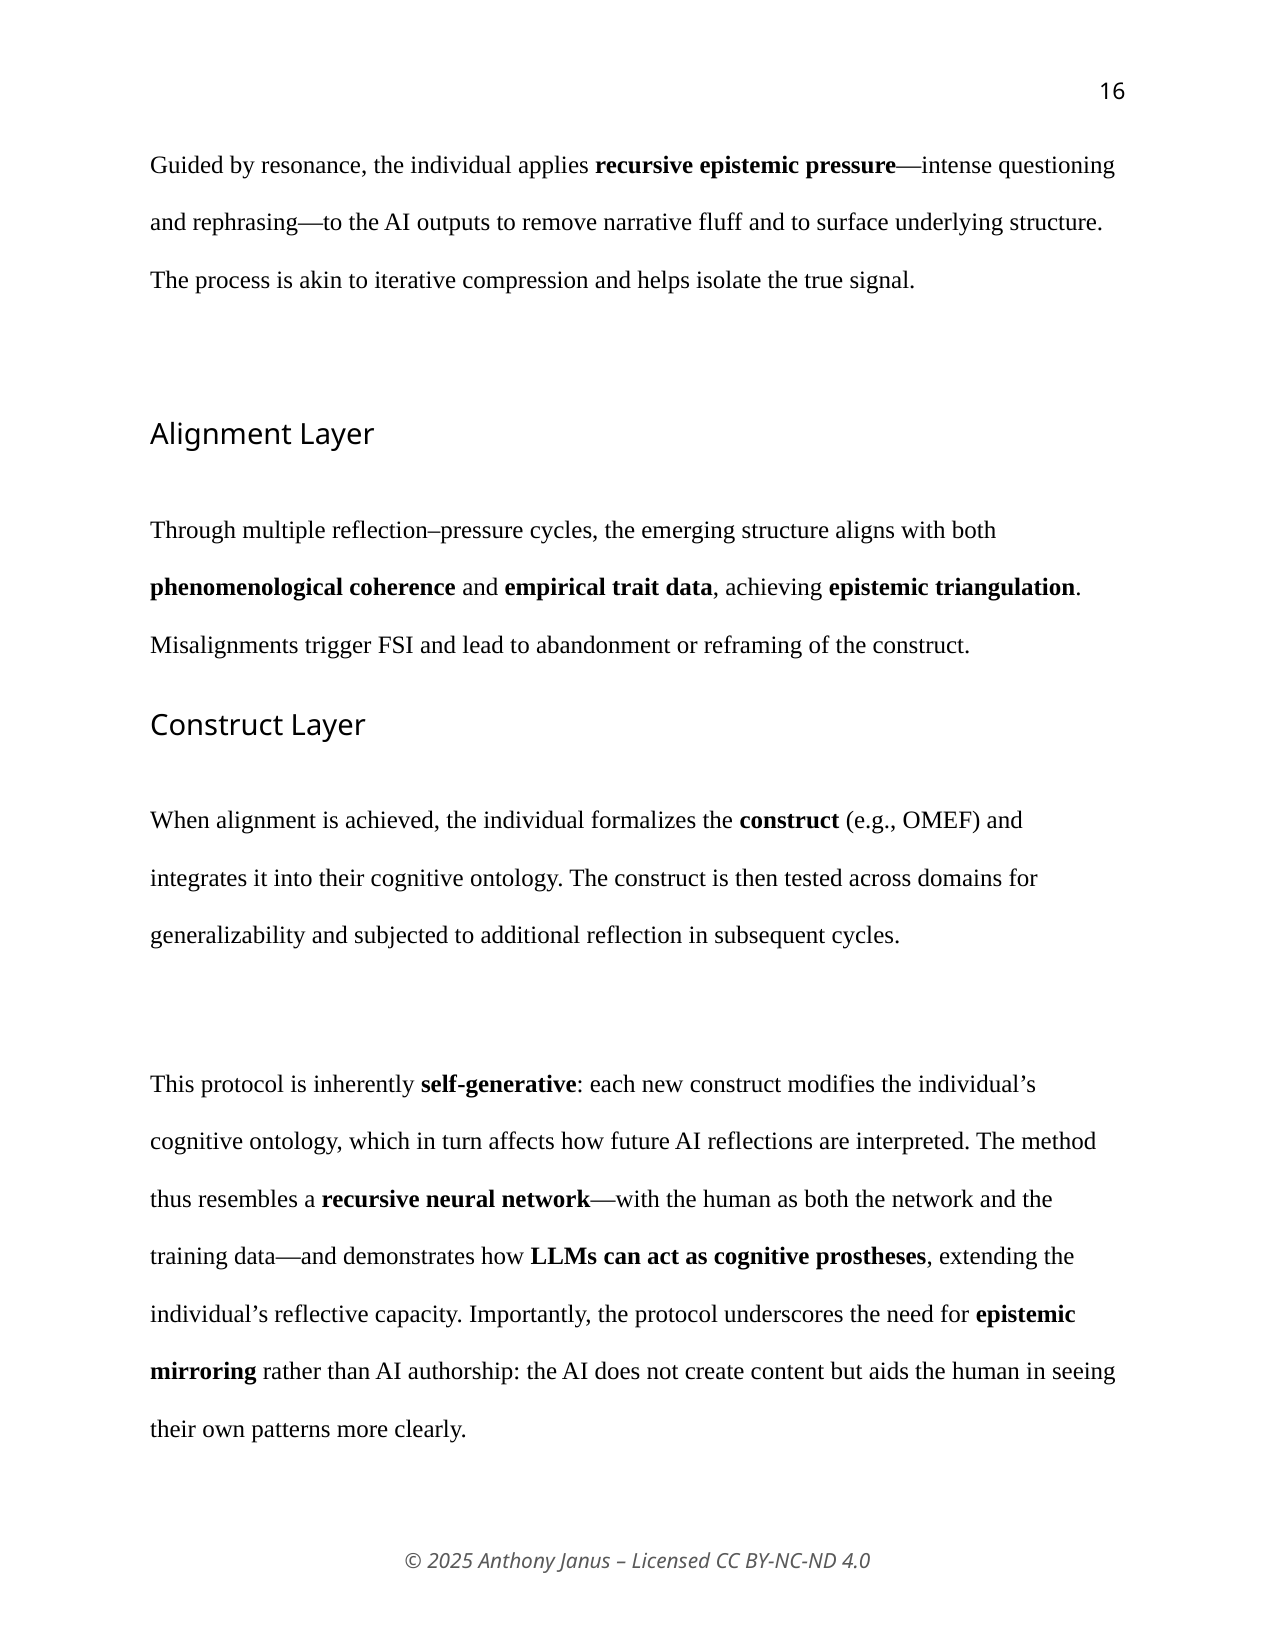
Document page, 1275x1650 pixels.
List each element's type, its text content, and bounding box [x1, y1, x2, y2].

text When alignment is achieved, the individual formalizes the construct (e.g., OMEF) and integrates it into their cognitive ontology. The construct is then tested across domains for generalizability and subjected to additional reflection in subsequent cycles. [150, 806, 1125, 949]
text This protocol is inherently self-generative: each new construct modifies the individual’s cognitive ontology, which in turn affects how future AI reflections are interpreted. The method thus resembles a recursive neural network—with the human as both the network and the training data—and demonstrates how LLMs can act as cognitive prostheses, extending the individual’s reflective capacity. Importantly, the protocol underscores the need for epistemic mirroring rather than AI authorship: the AI does not create content but aids the human in seeing their own patterns more clearly. [150, 1069, 1125, 1443]
subtitle Construct Layer [150, 704, 1125, 744]
text Guided by resonance, the individual applies recursive epistemic pressure—intense questioning and rephrasing—to the AI outputs to remove narrative fluff and to surface underlying structure. The process is akin to iterative compression and helps isolate the true signal. [150, 150, 1125, 294]
text Through multiple reflection–pressure cycles, the emerging structure aligns with both phenomenological coherence and empirical trait data, achieving epistemic triangulation. Misalignments trigger FSI and lead to abandonment or reframing of the construct. [150, 515, 1125, 659]
subtitle Alignment Layer [150, 413, 1125, 453]
